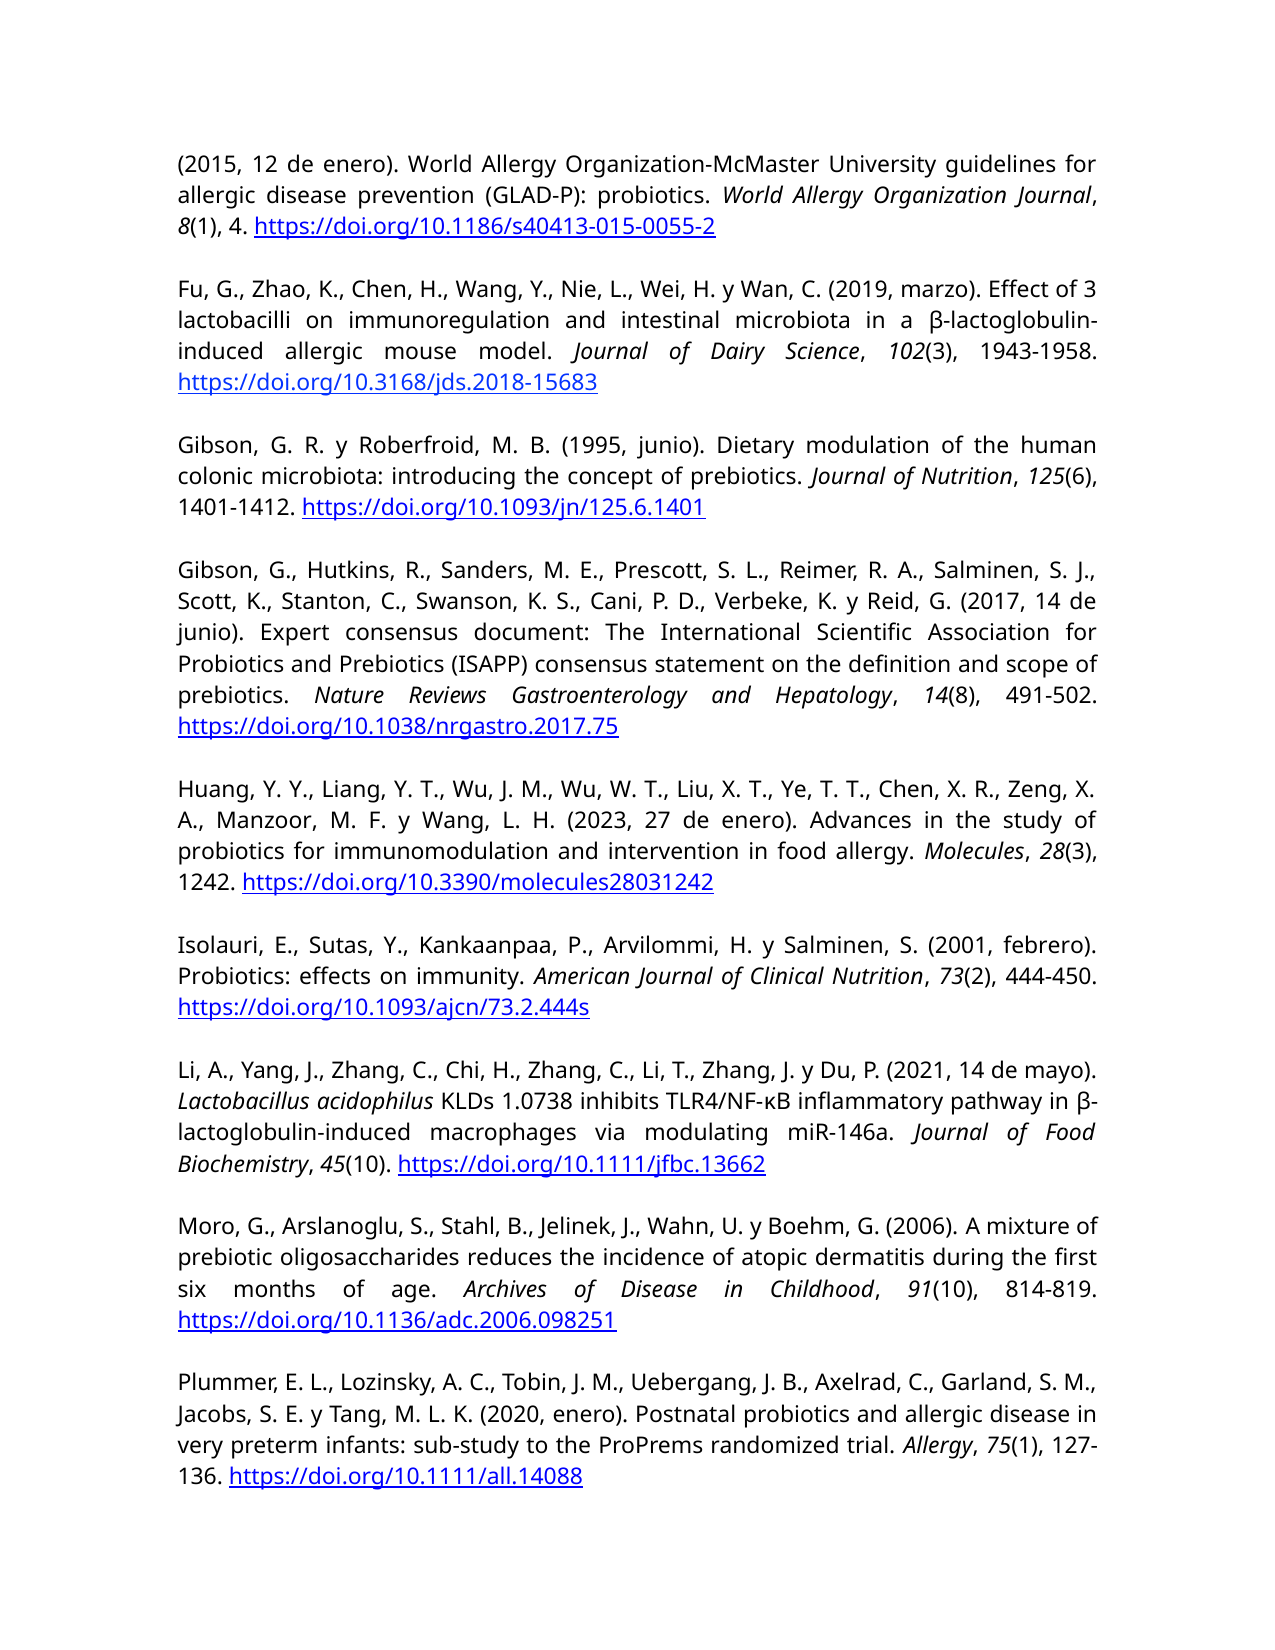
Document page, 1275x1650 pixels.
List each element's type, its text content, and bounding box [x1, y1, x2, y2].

text Moro, G., Arslanoglu, S., Stahl, B., Jelinek, J., Wahn, U. y Boehm, G. (2006). A mixture of prebiotic oligosaccharides reduces the incidence of atopic dermatitis during the first six months of age. Archives of Disease in Childhood, 91(10), 814-819. https://doi.org/10.1136/adc.2006.098251 [177, 1210, 1098, 1335]
text Fu, G., Zhao, K., Chen, H., Wang, Y., Nie, L., Wei, H. y Wan, C. (2019, marzo). Effect of 3 lactobacilli on immunoregulation and intestinal microbiota in a β-lactoglobulin-induced allergic mouse model. Journal of Dairy Science, 102(3), 1943-1958. https://doi.org/10.3168/jds.2018-15683 [177, 273, 1098, 398]
text Plummer, E. L., Lozinsky, A. C., Tobin, J. M., Uebergang, J. B., Axelrad, C., Garland, S. M., Jacobs, S. E. y Tang, M. L. K. (2020, enero). Postnatal probiotics and allergic disease in very preterm infants: sub-study to the ProPrems randomized trial. Allergy, 75(1), 127-136. https://doi.org/10.1111/all.14088 [177, 1366, 1098, 1491]
text Li, A., Yang, J., Zhang, C., Chi, H., Zhang, C., Li, T., Zhang, J. y Du, P. (2021, 14 de mayo). Lactobacillus acidophilus KLDs 1.0738 inhibits TLR4/NF-κB inflammatory pathway in β-lactoglobulin-induced macrophages via modulating miR-146a. Journal of Food Biochemistry, 45(10). https://doi.org/10.1111/jfbc.13662 [177, 1054, 1098, 1179]
text Gibson, G. R. y Roberfroid, M. B. (1995, junio). Dietary modulation of the human colonic microbiota: introducing the concept of prebiotics. Journal of Nutrition, 125(6), 1401-1412. https://doi.org/10.1093/jn/125.6.1401 [177, 429, 1098, 523]
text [177, 148, 1098, 241]
text Huang, Y. Y., Liang, Y. T., Wu, J. M., Wu, W. T., Liu, X. T., Ye, T. T., Chen, X. R., Zeng, X. A., Manzoor, M. F. y Wang, L. H. (2023, 27 de enero). Advances in the study of probiotics for immunomodulation and intervention in food allergy. Molecules, 28(3), 1242. https://doi.org/10.3390/molecules28031242 [177, 773, 1098, 898]
text Isolauri, E., Sutas, Y., Kankaanpaa, P., Arvilommi, H. y Salminen, S. (2001, febrero). Probiotics: effects on immunity. American Journal of Clinical Nutrition, 73(2), 444-450. https://doi.org/10.1093/ajcn/73.2.444s [177, 929, 1098, 1023]
text Gibson, G., Hutkins, R., Sanders, M. E., Prescott, S. L., Reimer, R. A., Salminen, S. J., Scott, K., Stanton, C., Swanson, K. S., Cani, P. D., Verbeke, K. y Reid, G. (2017, 14 de junio). Expert consensus document: The International Scientific Association for Probiotics and Prebiotics (ISAPP) consensus statement on the definition and scope of prebiotics. Nature Reviews Gastroenterology and Hepatology, 14(8), 491-502. https://doi.org/10.1038/nrgastro.2017.75 [177, 554, 1098, 741]
